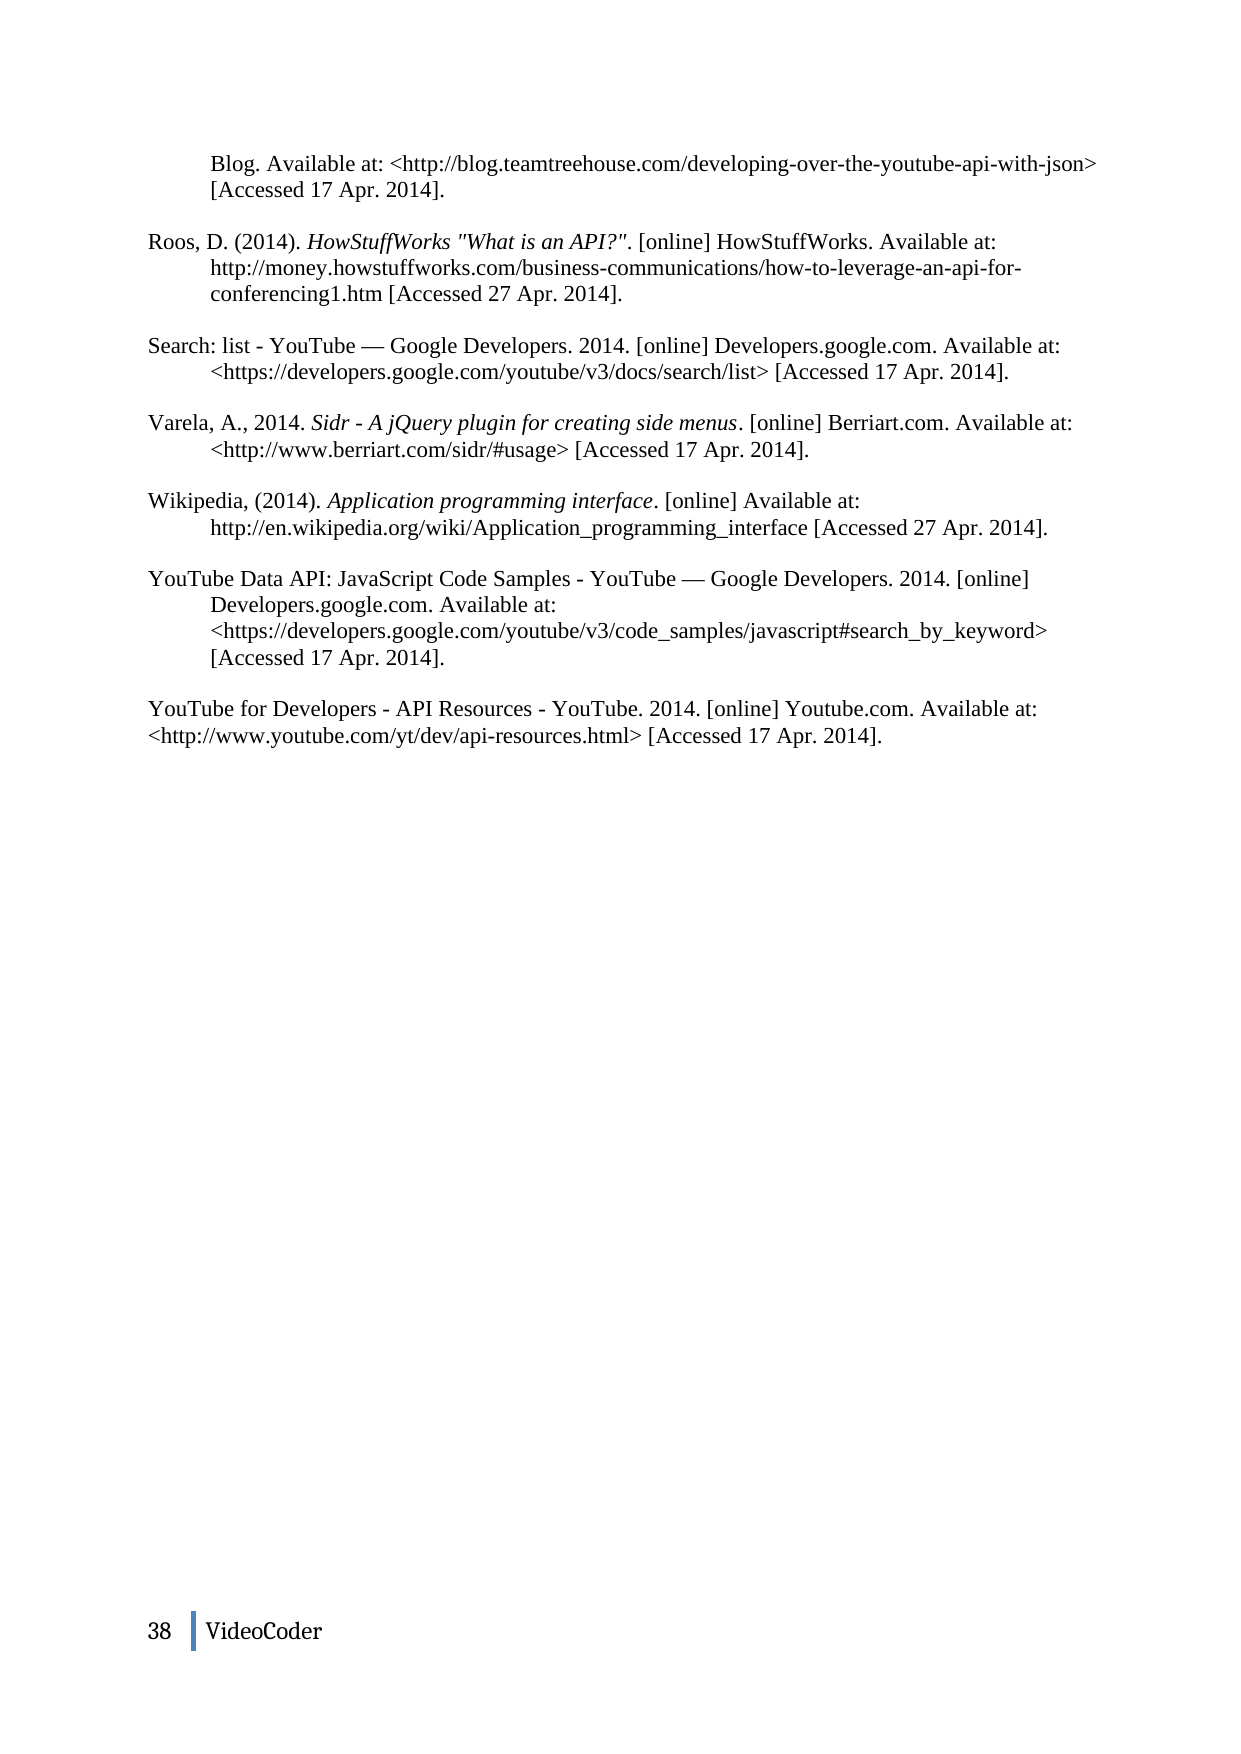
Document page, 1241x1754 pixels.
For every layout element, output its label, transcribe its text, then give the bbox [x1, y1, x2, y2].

text Search: list - YouTube — Google Developers. 2014. [online] Developers.google.com. Available at: <https://developers.google.com/youtube/v3/docs/search/list> [Accessed 17 Apr. 2014]. [148, 332, 1123, 384]
text Roos, D. (2014). HowStuffWorks "What is an API?". [online] HowStuffWorks. Available at: http://money.howstuffworks.com/business-communications/how-to-leverage-an-api-for-conferencing1.htm [Accessed 27 Apr. 2014]. [148, 228, 1123, 307]
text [148, 150, 1123, 203]
text YouTube for Developers - API Resources - YouTube. 2014. [online] Youtube.com. Available at: <http://www.youtube.com/yt/dev/api-resources.html> [Accessed 17 Apr. 2014]. [148, 695, 1123, 748]
text YouTube Data API: JavaScript Code Samples - YouTube — Google Developers. 2014. [online] Developers.google.com. Available at: <https://developers.google.com/youtube/v3/code_samples/javascript#search_by_keyword> [Accessed 17 Apr. 2014]. [148, 565, 1123, 670]
text Wikipedia, (2014). Application programming interface. [online] Available at: http://en.wikipedia.org/wiki/Application_programming_interface [Accessed 27 Apr. 2014]. [148, 487, 1123, 540]
text Varela, A., 2014. Sidr - A jQuery plugin for creating side menus. [online] Berriart.com. Available at: <http://www.berriart.com/sidr/#usage> [Accessed 17 Apr. 2014]. [148, 409, 1123, 462]
